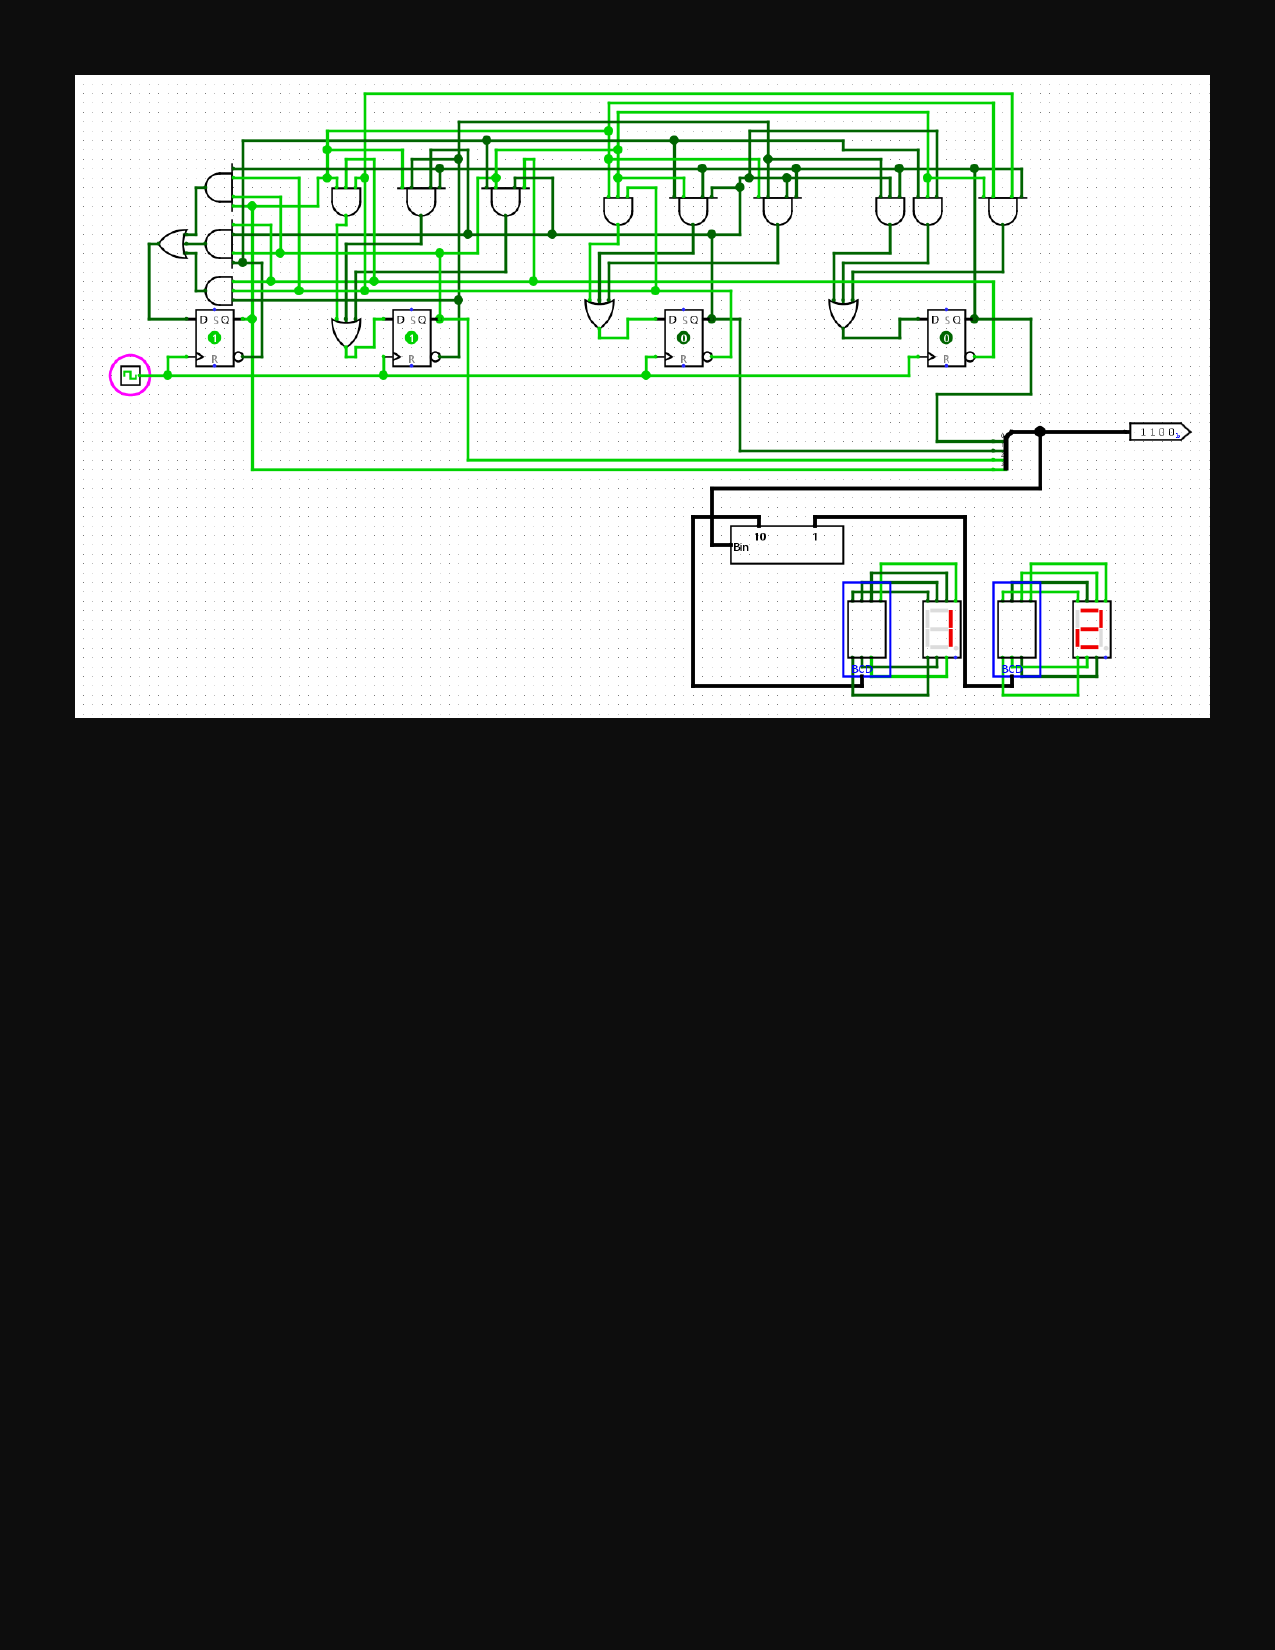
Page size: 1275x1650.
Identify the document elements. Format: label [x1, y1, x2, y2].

picture [75, 75, 1210, 718]
